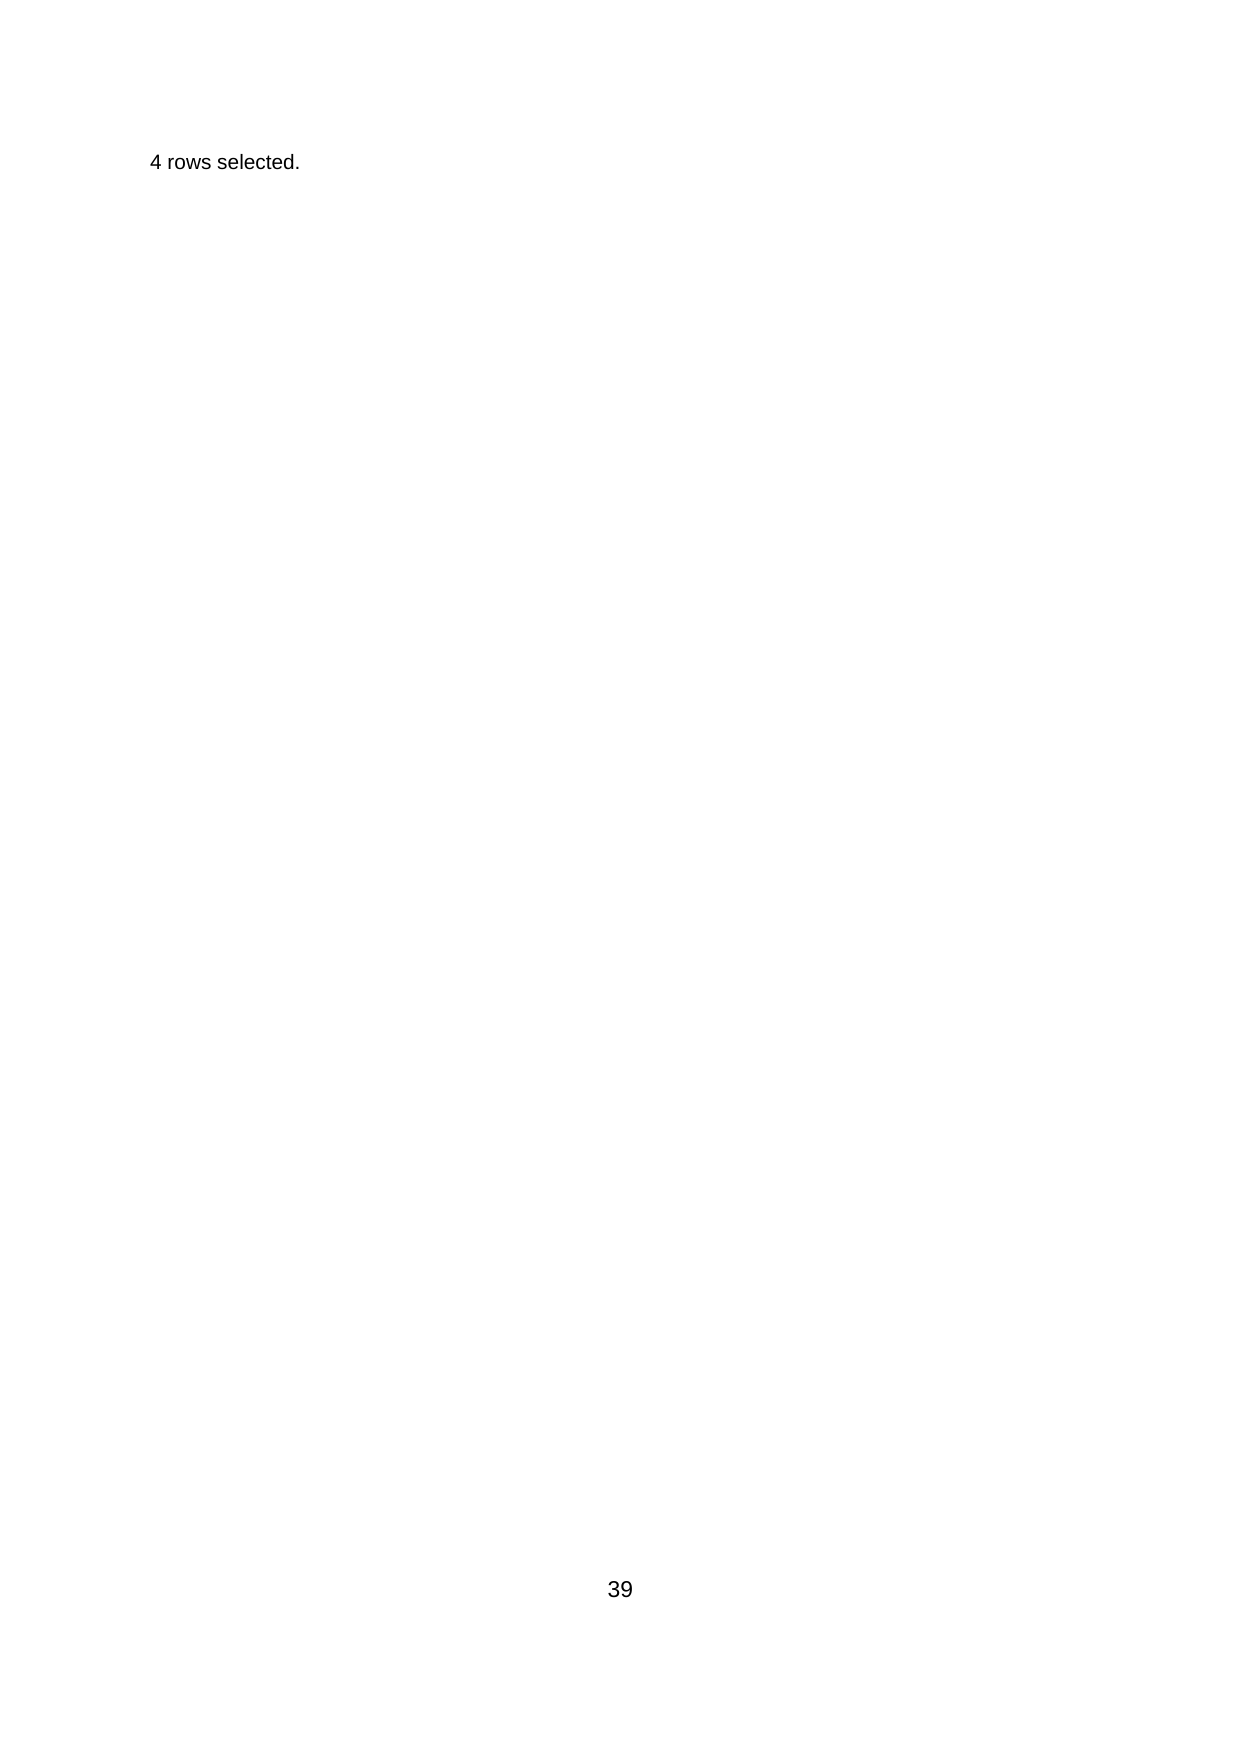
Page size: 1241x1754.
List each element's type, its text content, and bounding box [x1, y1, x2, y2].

text 4 rows selected. [150, 150, 1090, 174]
